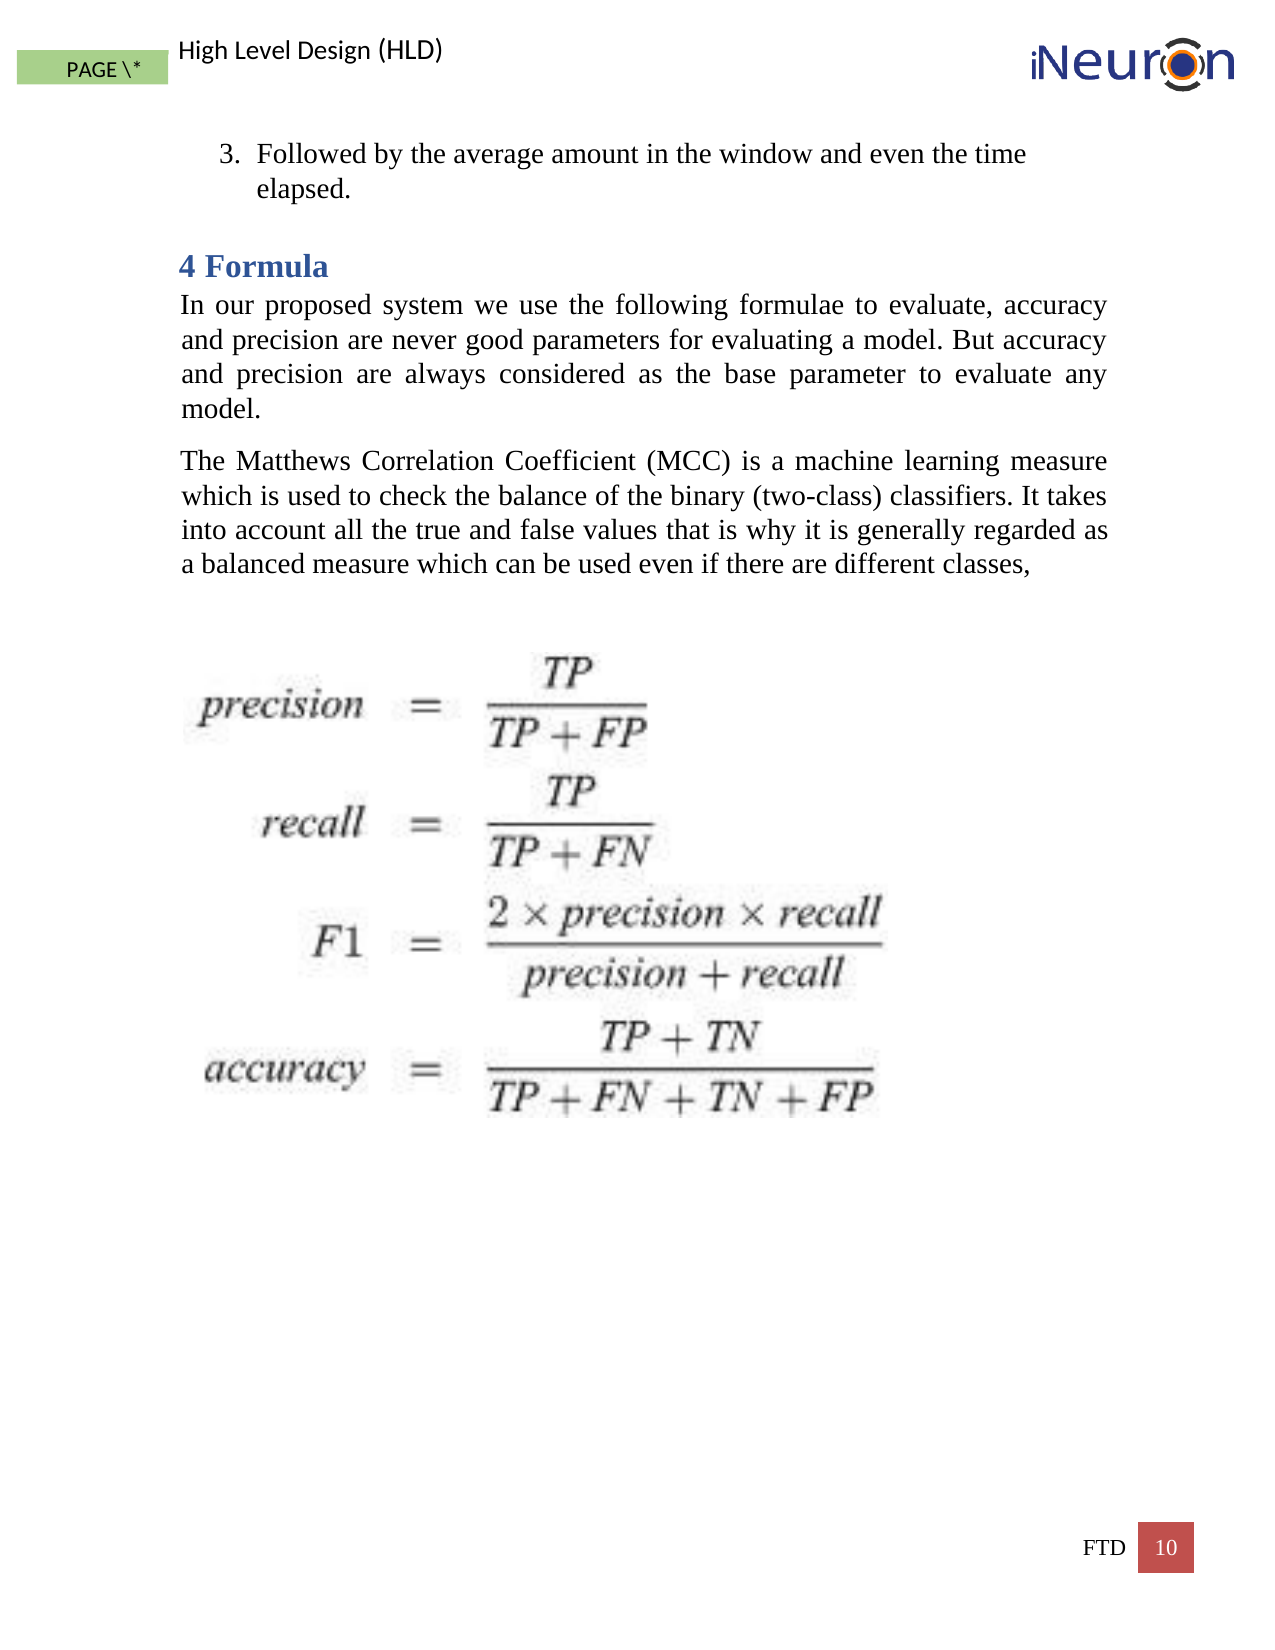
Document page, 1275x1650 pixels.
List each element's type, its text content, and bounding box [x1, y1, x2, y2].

picture [1031, 37, 1234, 92]
picture [183, 652, 889, 1118]
list Formula [178, 246, 1194, 285]
text The Matthews Correlation Coefficient (MCC) is a machine learning measure which is used to check the balance of the binary (two-class) classifiers. It takes into account all the true and false values that is why it is generally regarded as a balanced measure which can be used even if there are different classes, [180, 443, 1109, 580]
text In our proposed system we use the following formulae to evaluate, accuracy and precision are never good parameters for evaluating a model. But accuracy and precision are always considered as the base parameter to evaluate any model. [180, 287, 1108, 424]
list Followed by the average amount in the window and even the time elapsed. [219, 136, 1030, 204]
